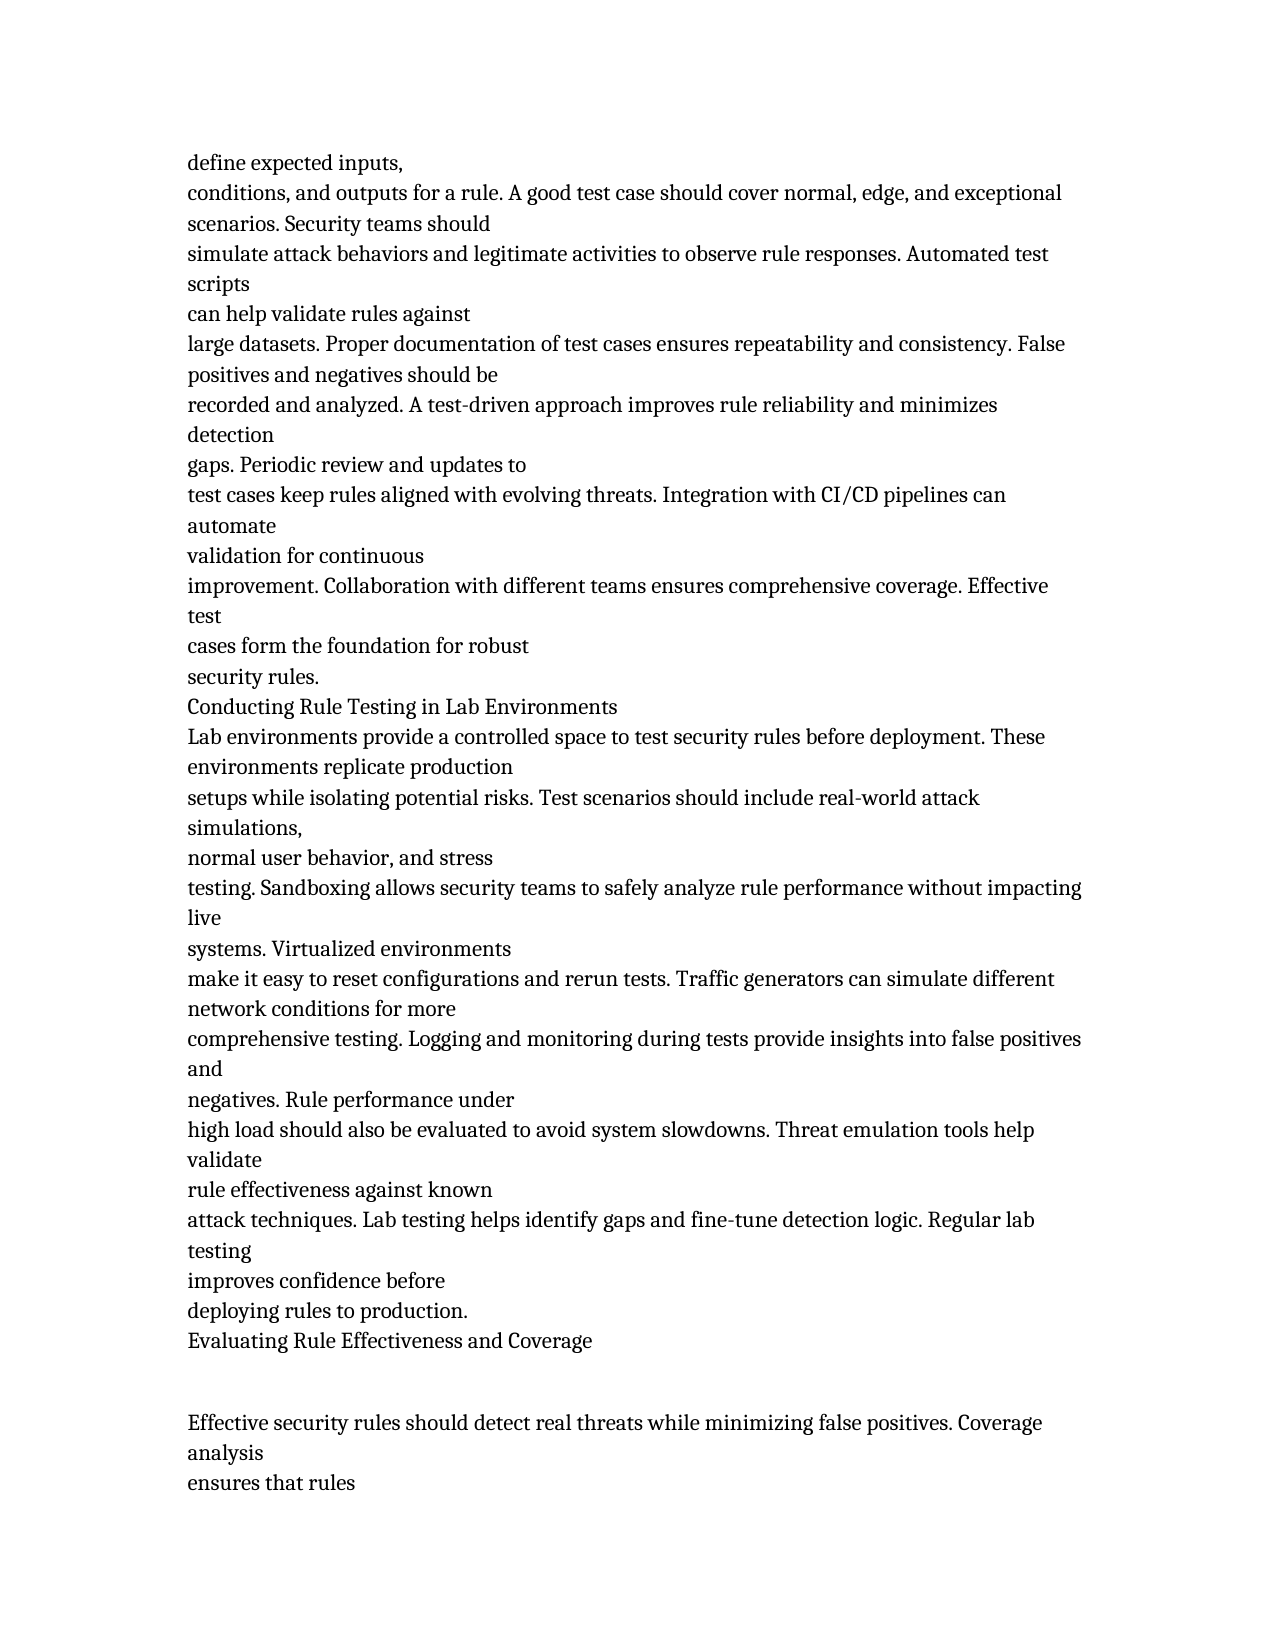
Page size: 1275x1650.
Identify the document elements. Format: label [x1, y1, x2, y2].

text [187, 150, 1087, 1385]
text [187, 1409, 1087, 1496]
